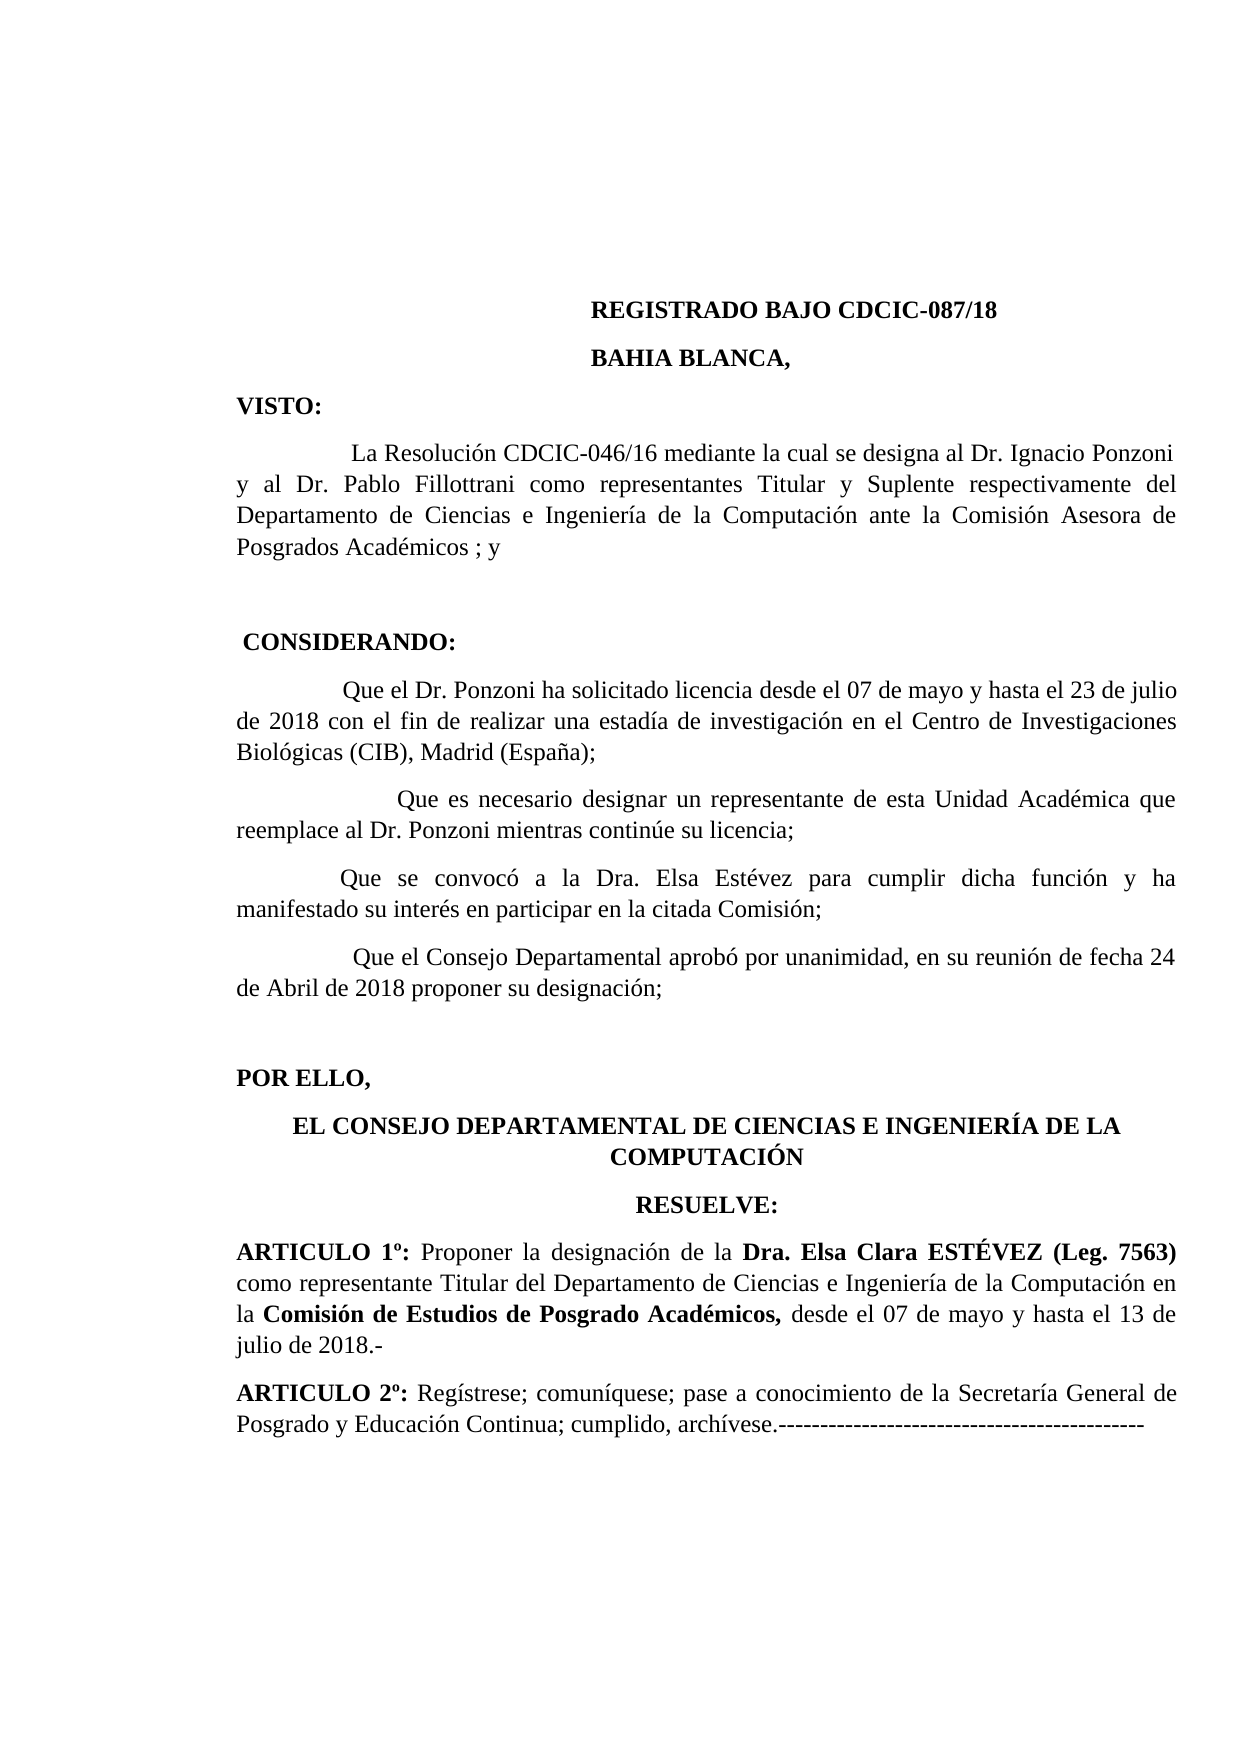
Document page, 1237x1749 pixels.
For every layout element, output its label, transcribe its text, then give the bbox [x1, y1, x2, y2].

text ARTICULO 2º: Regístrese; comuníquese; pase a conocimiento de la Secretaría General de Posgrado y Educación Continua; cumplido, archívese.-------------------------------------------- [236, 1378, 1177, 1438]
text La Resolución CDCIC-046/16 mediante la cual se designa al Dr. Ignacio Ponzoni y al Dr. Pablo Fillottrani como representantes Titular y Suplente respectivamente del Departamento de Ciencias e Ingeniería de la Computación ante la Comisión Asesora de Posgrados Académicos ; y [236, 438, 1177, 560]
text EL CONSEJO DEPARTAMENTAL DE CIENCIAS E INGENIERÍA DE LA COMPUTACIÓN [236, 1111, 1177, 1171]
text VISTO: [236, 391, 1177, 419]
text BAHIA BLANCA, [236, 343, 1177, 372]
text POR ELLO, [236, 1063, 1177, 1092]
text Que el Dr. Ponzoni ha solicitado licencia desde el 07 de mayo y hasta el 23 de julio de 2018 con el fin de realizar una estadía de investigación en el Centro de Investigaciones Biológicas (CIB), Madrid (España); [236, 675, 1177, 766]
text ARTICULO 1º: Proponer la designación de la Dra. Elsa Clara ESTÉVEZ (Leg. 7563) como representante Titular del Departamento de Ciencias e Ingeniería de la Computación en la Comisión de Estudios de Posgrado Académicos, desde el 07 de mayo y hasta el 13 de julio de 2018.- [236, 1237, 1177, 1359]
text CONSIDERANDO: [236, 627, 1177, 656]
text Que se convocó a la Dra. Elsa Estévez para cumplir dicha función y ha manifestado su interés en participar en la citada Comisión; [236, 863, 1177, 923]
text Que el Consejo Departamental aprobó por unanimidad, en su reunión de fecha 24 de Abril de 2018 proponer su designación; [236, 942, 1177, 1002]
text RESUELVE: [236, 1190, 1177, 1218]
text Que es necesario designar un representante de esta Unidad Académica que reemplace al Dr. Ponzoni mientras continúe su licencia; [236, 784, 1177, 844]
text REGISTRADO BAJO CDCIC-087/18 [236, 295, 1177, 324]
